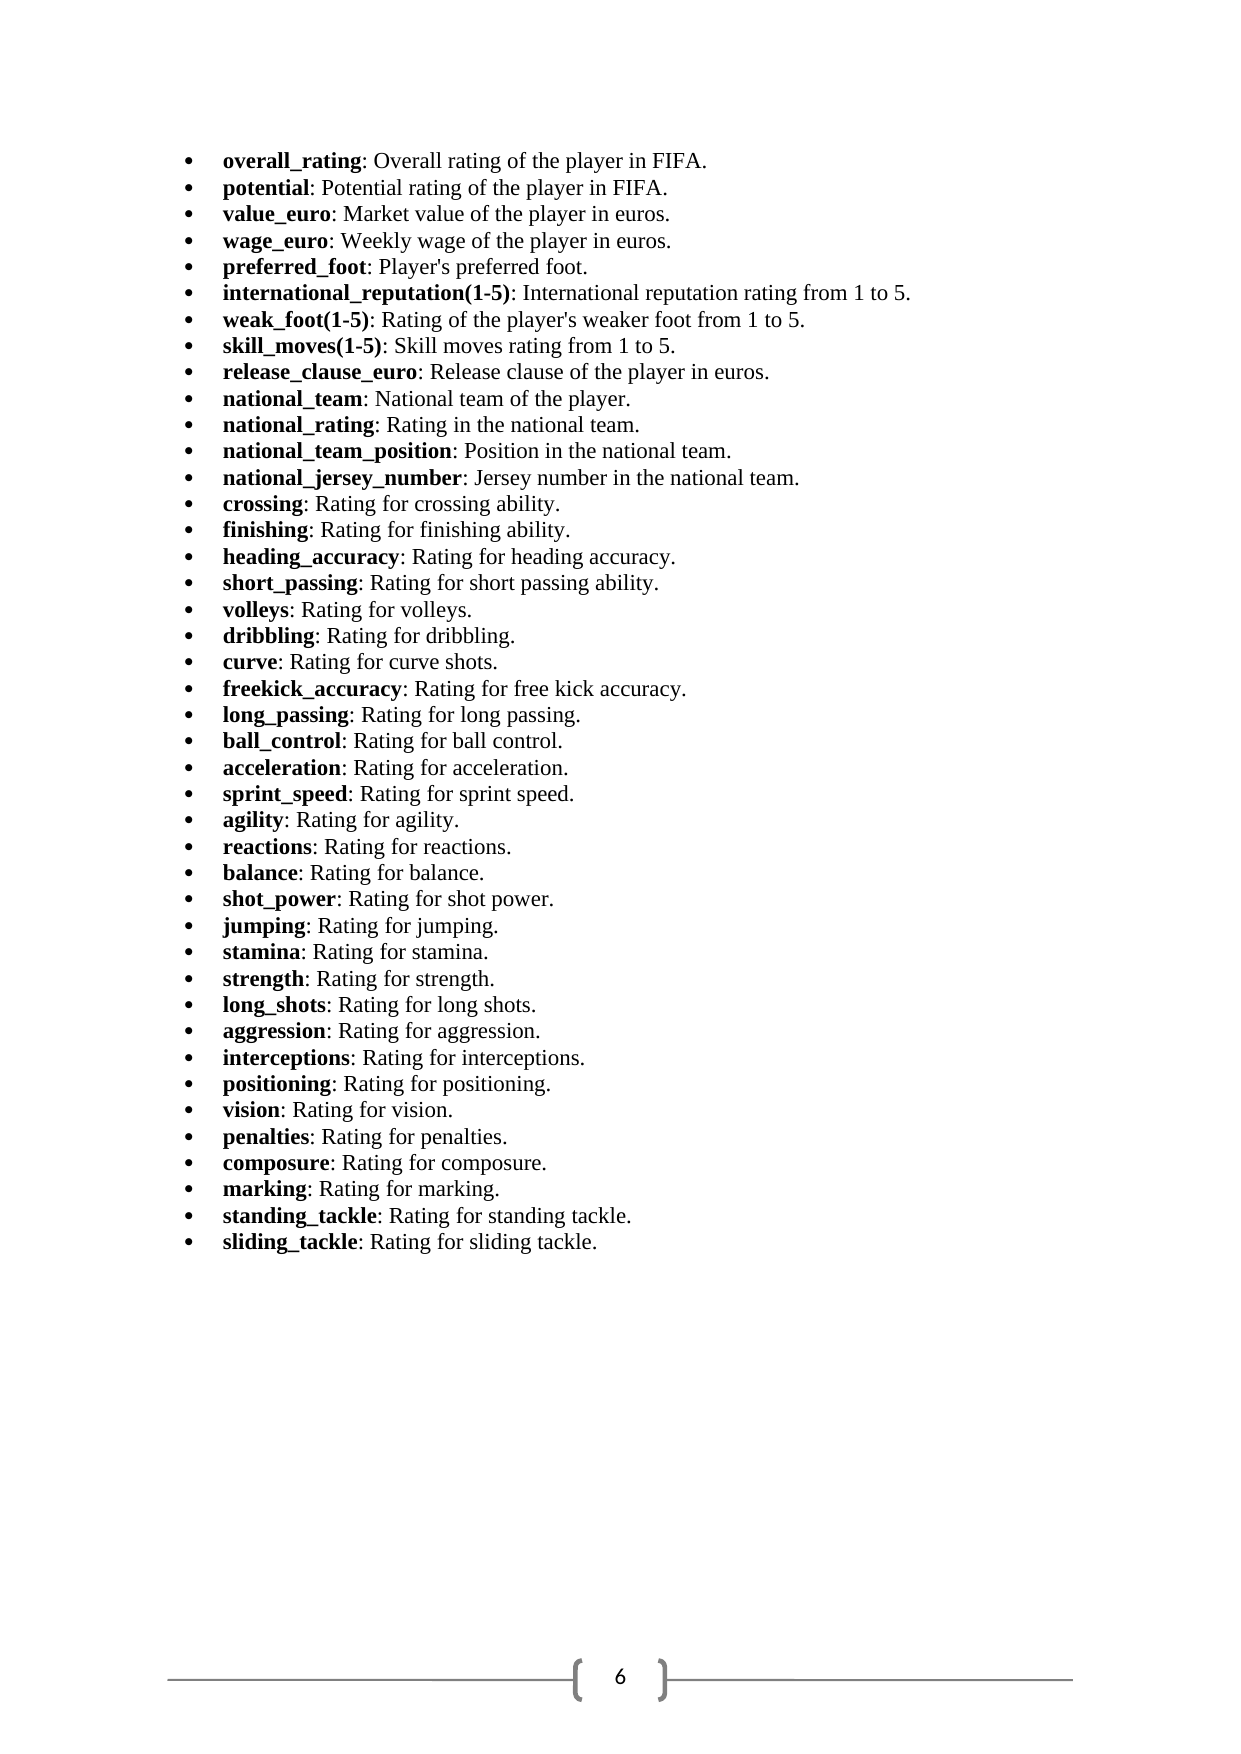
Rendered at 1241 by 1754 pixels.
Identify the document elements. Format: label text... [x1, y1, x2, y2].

list shot_power: Rating for shot power. [185, 886, 1093, 912]
list international_reputation(1-5): International reputation rating from 1 to 5. [185, 279, 1093, 306]
list skill_moves(1-5): Skill moves rating from 1 to 5. [185, 332, 1093, 358]
list overall_rating: Overall rating of the player in FIFA. [185, 148, 1093, 174]
list crossing: Rating for crossing ability. [185, 490, 1093, 517]
list composure: Rating for composure. [185, 1149, 1093, 1175]
list volleys: Rating for volleys. [185, 596, 1093, 622]
list heading_accuracy: Rating for heading accuracy. [185, 543, 1093, 569]
list penalties: Rating for penalties. [185, 1123, 1093, 1149]
list long_shots: Rating for long shots. [185, 991, 1093, 1017]
list acceleration: Rating for acceleration. [185, 754, 1093, 780]
list balance: Rating for balance. [185, 859, 1093, 886]
list wage_euro: Weekly wage of the player in euros. [185, 227, 1093, 253]
list jumping: Rating for jumping. [185, 912, 1093, 938]
list vision: Rating for vision. [185, 1096, 1093, 1123]
list short_passing: Rating for short passing ability. [185, 569, 1093, 596]
list stamina: Rating for stamina. [185, 938, 1093, 964]
list strength: Rating for strength. [185, 964, 1093, 991]
list curve: Rating for curve shots. [185, 648, 1093, 675]
list potential: Potential rating of the player in FIFA. [185, 174, 1093, 200]
list sprint_speed: Rating for sprint speed. [185, 780, 1093, 806]
list standing_tackle: Rating for standing tackle. [185, 1202, 1093, 1228]
list aggression: Rating for aggression. [185, 1017, 1093, 1044]
list dribbling: Rating for dribbling. [185, 622, 1093, 648]
list finishing: Rating for finishing ability. [185, 517, 1093, 543]
list agility: Rating for agility. [185, 806, 1093, 833]
list freekick_accuracy: Rating for free kick accuracy. [185, 675, 1093, 701]
list interceptions: Rating for interceptions. [185, 1044, 1093, 1070]
list national_rating: Rating in the national team. [185, 411, 1093, 437]
list national_team: National team of the player. [185, 385, 1093, 411]
list preferred_foot: Player's preferred foot. [185, 253, 1093, 279]
list ball_control: Rating for ball control. [185, 727, 1093, 754]
list weak_foot(1-5): Rating of the player's weaker foot from 1 to 5. [185, 306, 1093, 332]
list national_team_position: Position in the national team. [185, 437, 1093, 464]
list value_euro: Market value of the player in euros. [185, 200, 1093, 227]
list release_clause_euro: Release clause of the player in euros. [185, 358, 1093, 385]
list long_passing: Rating for long passing. [185, 701, 1093, 727]
list national_jersey_number: Jersey number in the national team. [185, 464, 1093, 490]
list reactions: Rating for reactions. [185, 833, 1093, 859]
list sliding_tackle: Rating for sliding tackle. [185, 1228, 1093, 1254]
list positioning: Rating for positioning. [185, 1070, 1093, 1096]
list marking: Rating for marking. [185, 1175, 1093, 1202]
